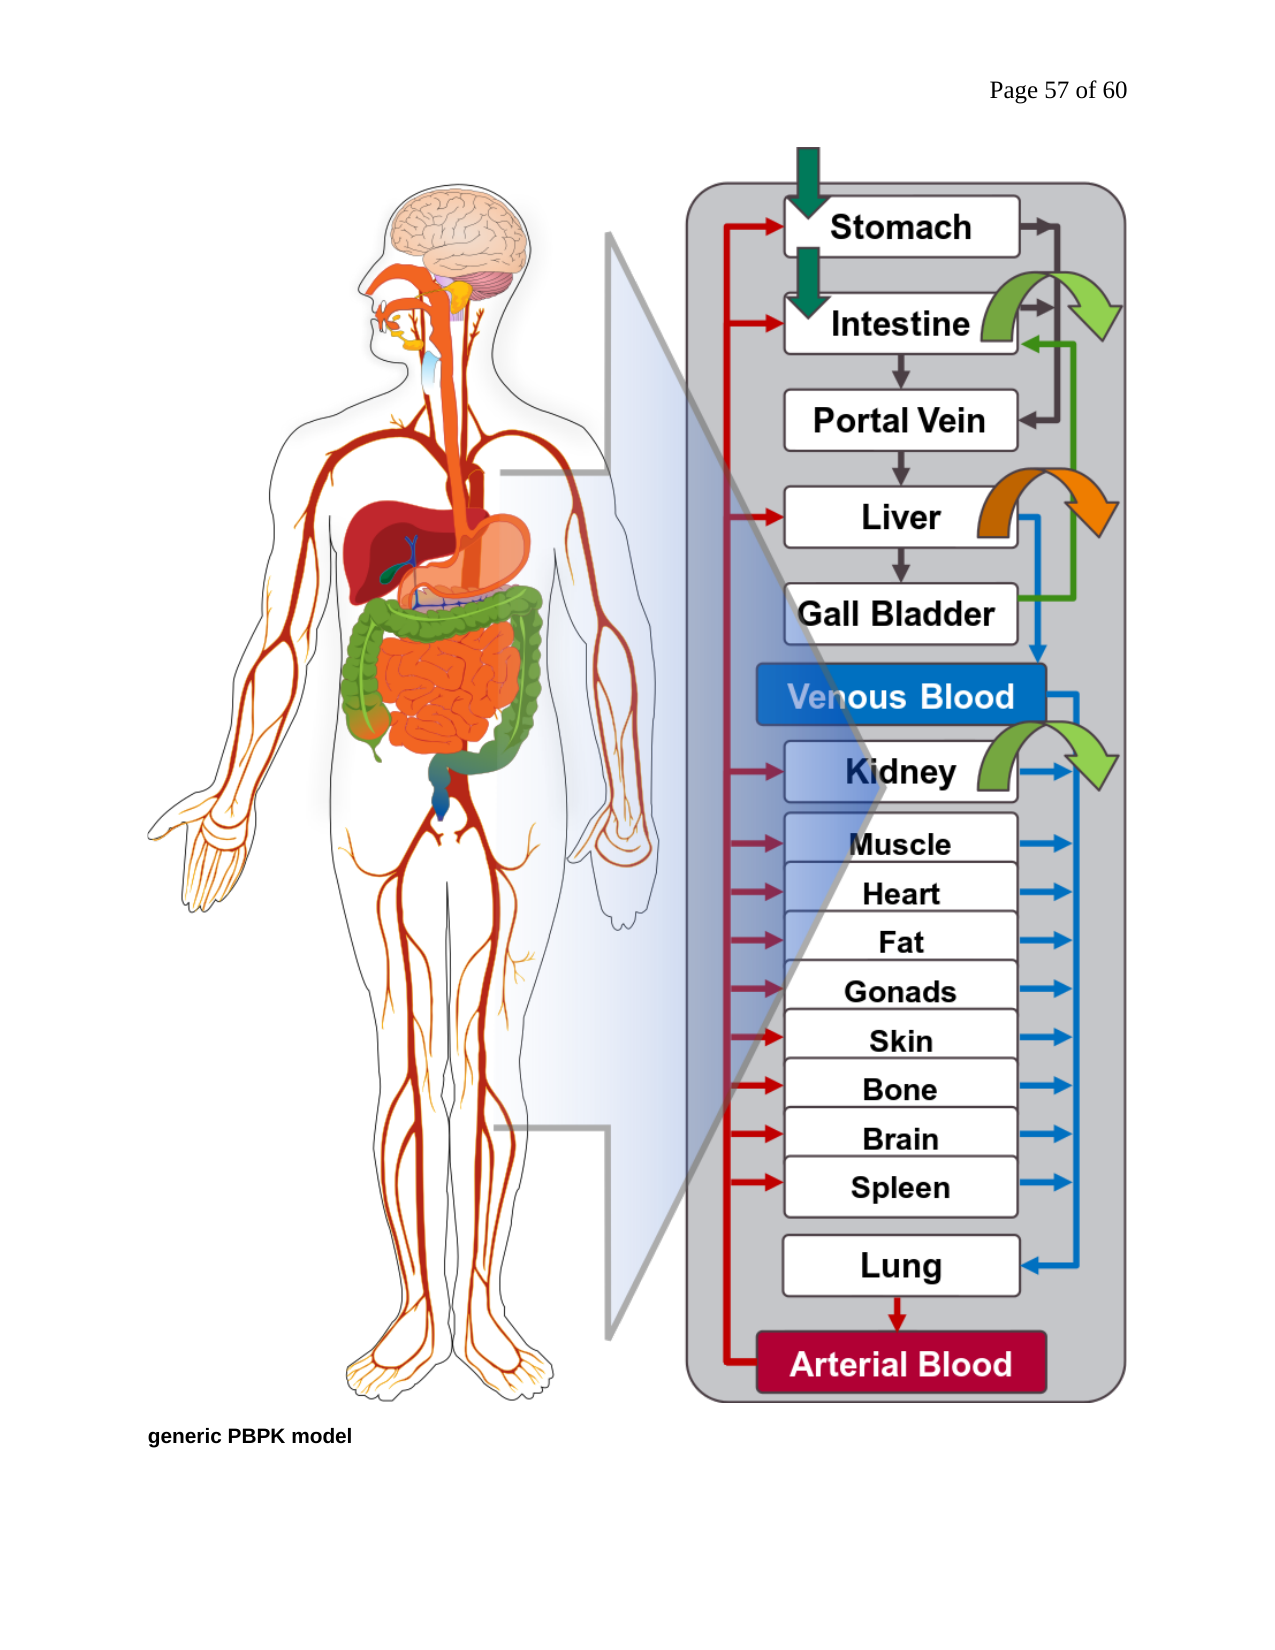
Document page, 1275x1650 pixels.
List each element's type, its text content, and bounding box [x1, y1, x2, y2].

picture [147, 147, 1127, 1403]
text generic PBPK model [148, 1424, 1127, 1448]
